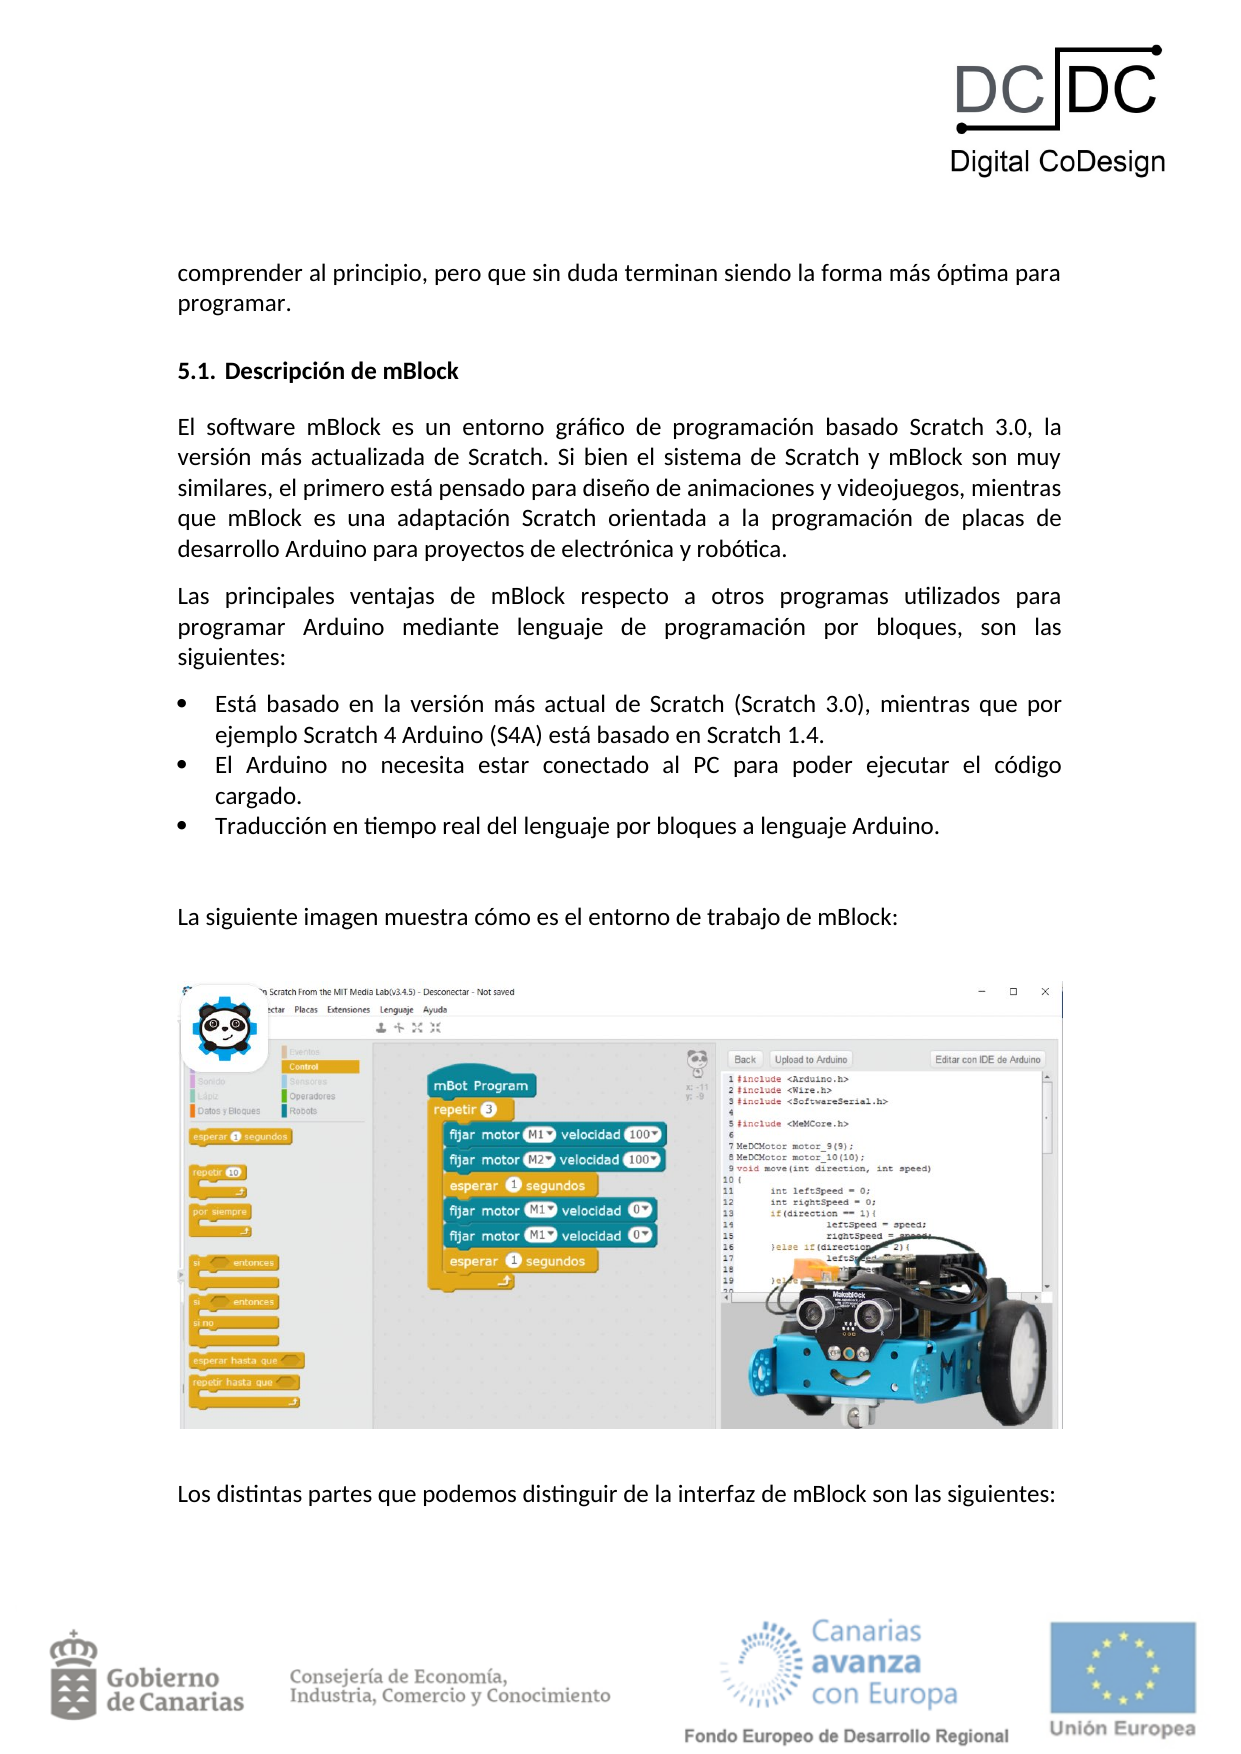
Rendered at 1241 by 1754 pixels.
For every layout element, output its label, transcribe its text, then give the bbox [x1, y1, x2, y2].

picture [931, 34, 1185, 188]
text El software mBlock es un entorno gráfico de programación basado Scratch 3.0, la versión más actualizada de Scratch. Si bien el sistema de Scratch y mBlock son muy similares, el primero está pensado para diseño de animaciones y videojuegos, mientras que mBlock es una adaptación Scratch orientada a la programación de placas de desarrollo Arduino para proyectos de electrónica y robótica. [177, 411, 1063, 563]
text La siguiente imagen muestra cómo es el entorno de trabajo de mBlock: [177, 901, 1063, 931]
text Los distintas partes que podemos distinguir de la interfaz de mBlock son las siguientes: [177, 1478, 1063, 1509]
text Las principales ventajas de mBlock respecto a otros programas utilizados para programar Arduino mediante lenguaje de programación por bloques, son las siguientes: [177, 580, 1063, 672]
text Traducción en tiempo real del lenguaje por bloques a lenguaje Arduino. [177, 811, 1063, 841]
subtitle Descripción de mBlock [177, 355, 1063, 386]
picture [15, 1605, 1218, 1752]
text El Arduino no necesita estar conectado al PC para poder ejecutar el código cargado. [177, 749, 1063, 811]
picture [177, 981, 1063, 1429]
text Está basado en la versión más actual de Scratch (Scratch 3.0), mientras que por ejemplo Scratch 4 Arduino (S4A) está basado en Scratch 1.4. [177, 688, 1063, 749]
